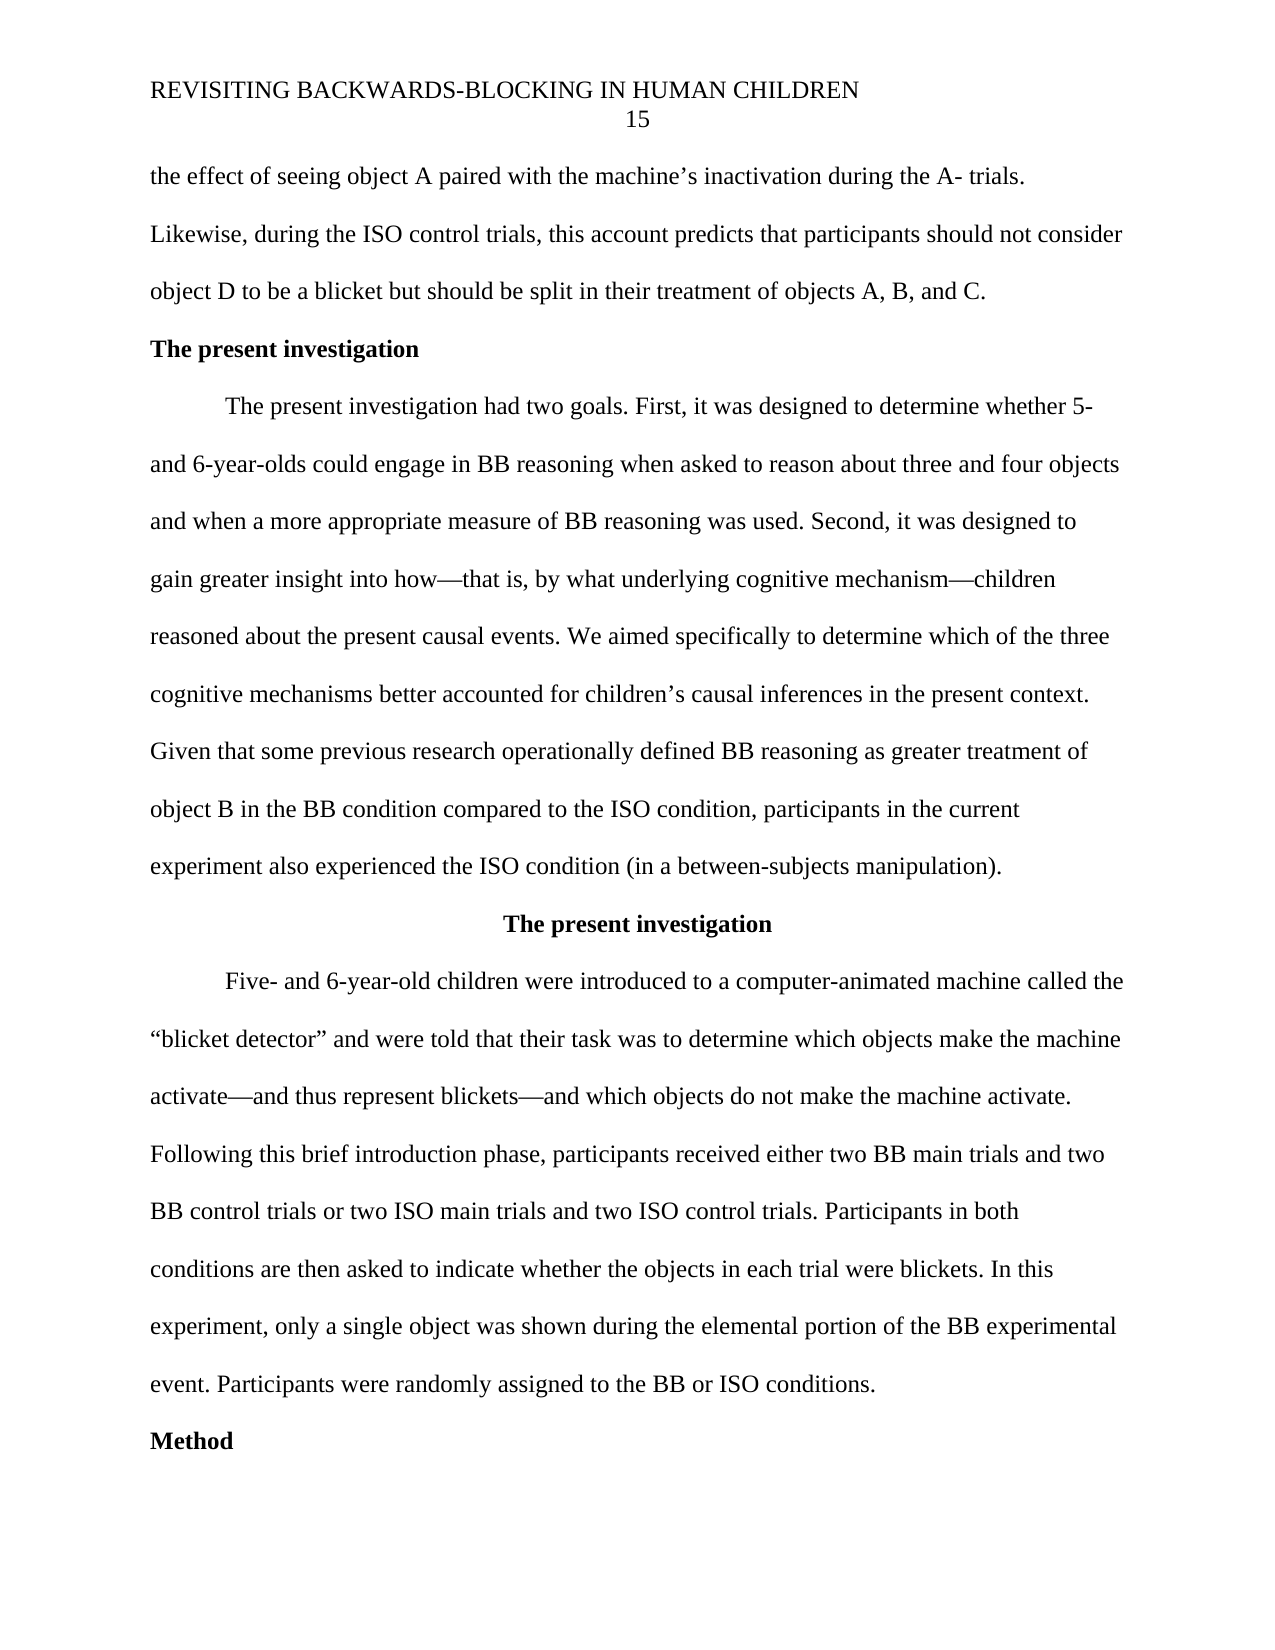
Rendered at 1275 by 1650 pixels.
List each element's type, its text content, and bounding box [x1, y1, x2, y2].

text The present investigation [150, 909, 1125, 937]
text The present investigation [150, 334, 1125, 362]
text The present investigation had two goals. First, it was designed to determine whether 5- and 6-year-olds could engage in BB reasoning when asked to reason about three and four objects and when a more appropriate measure of BB reasoning was used. Second, it was designed to gain greater insight into how—that is, by what underlying cognitive mechanism—children reasoned about the present causal events. We aimed specifically to determine which of the three cognitive mechanisms better accounted for children’s causal inferences in the present context. Given that some previous research operationally defined BB reasoning as greater treatment of object B in the BB condition compared to the ISO condition, participants in the current experiment also experienced the ISO condition (in a between-subjects manipulation). [150, 391, 1125, 880]
text Method [150, 1426, 1125, 1455]
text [150, 161, 1125, 305]
text Five- and 6-year-old children were introduced to a computer-animated machine called the “blicket detector” and were told that their task was to determine which objects make the machine activate—and thus represent blickets—and which objects do not make the machine activate. Following this brief introduction phase, participants received either two BB main trials and two BB control trials or two ISO main trials and two ISO control trials. Participants in both conditions are then asked to indicate whether the objects in each trial were blickets. In this experiment, only a single object was shown during the elemental portion of the BB experimental event. Participants were randomly assigned to the BB or ISO conditions. [150, 966, 1125, 1397]
